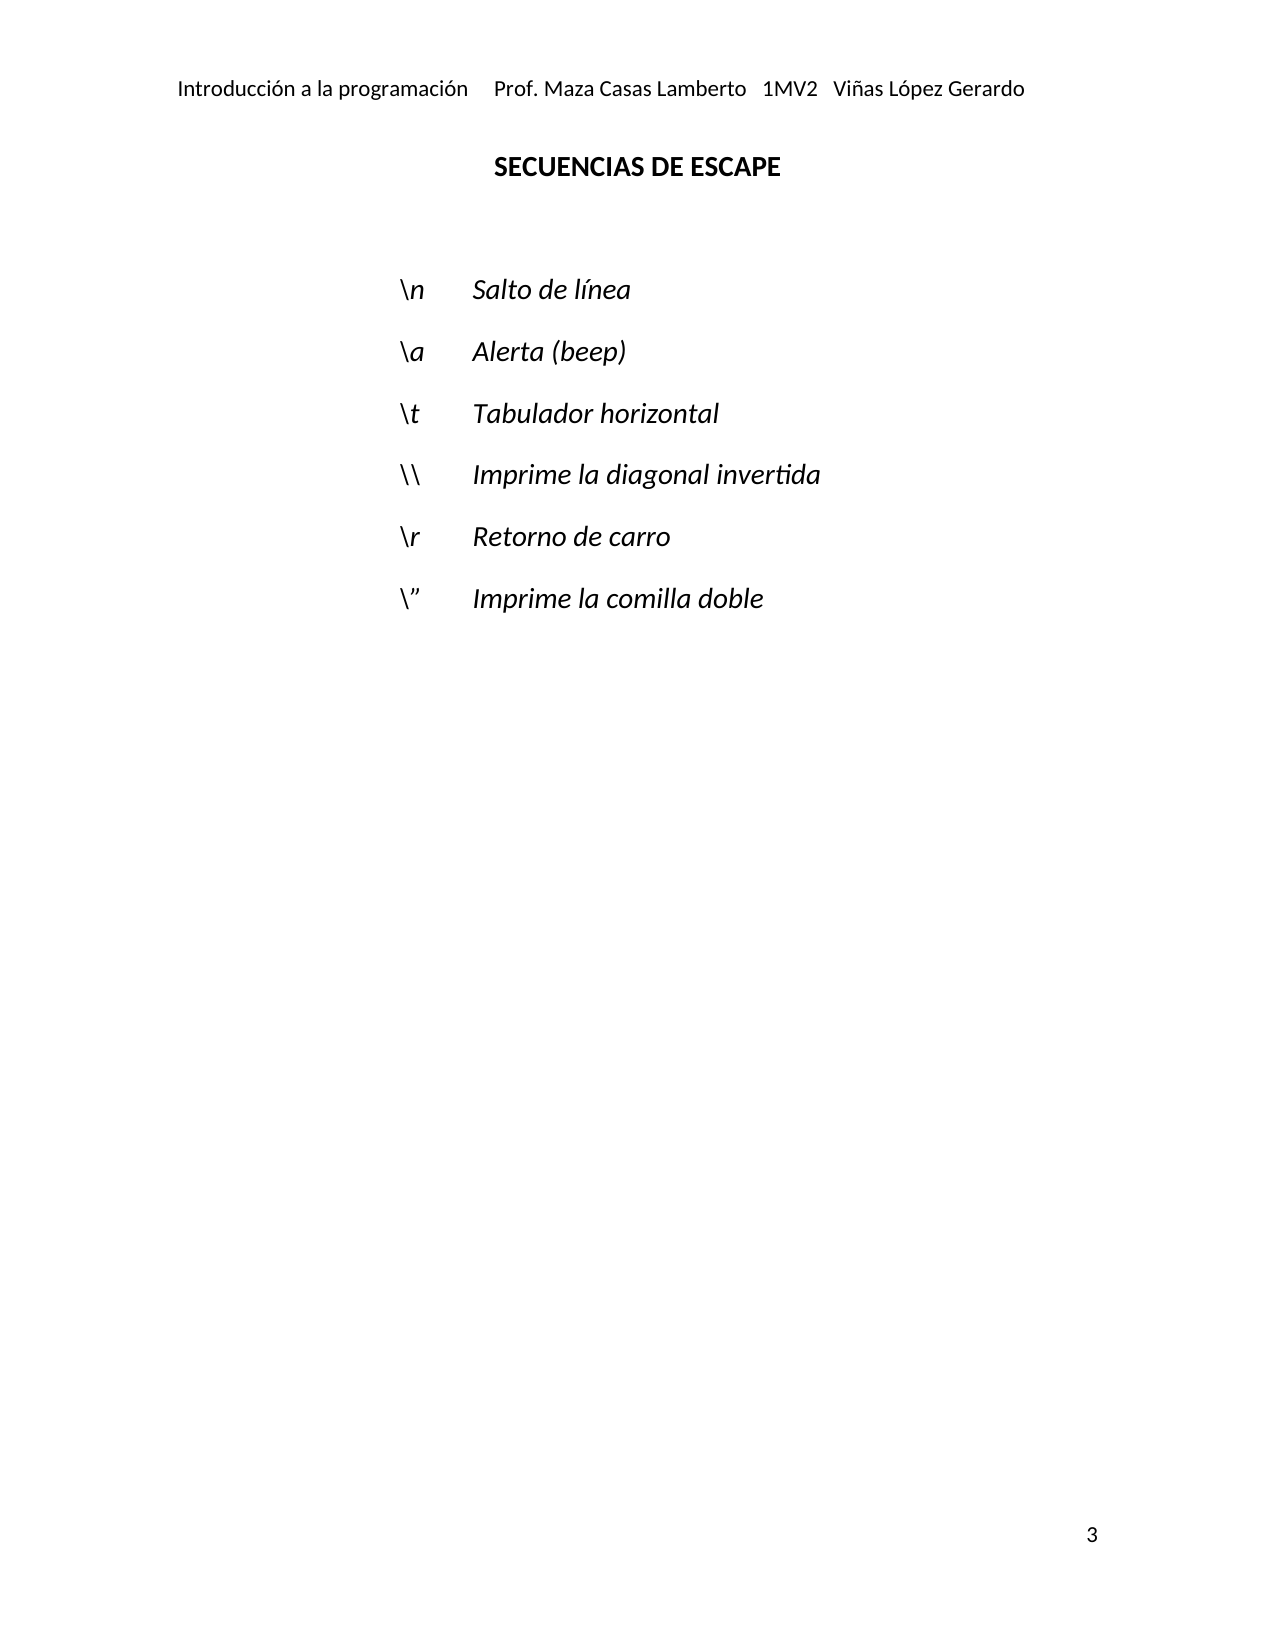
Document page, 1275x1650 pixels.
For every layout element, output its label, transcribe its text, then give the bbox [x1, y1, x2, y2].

text \” Imprime la comilla doble [177, 580, 1098, 616]
text \a Alerta (beep) [177, 333, 1098, 368]
text \\ Imprime la diagonal invertida [177, 456, 1098, 492]
text \n Salto de línea [177, 271, 1098, 307]
text SECUENCIAS DE ESCAPE [177, 148, 1098, 183]
text \r Retorno de carro [177, 518, 1098, 554]
text \t Tabulador horizontal [177, 395, 1098, 430]
